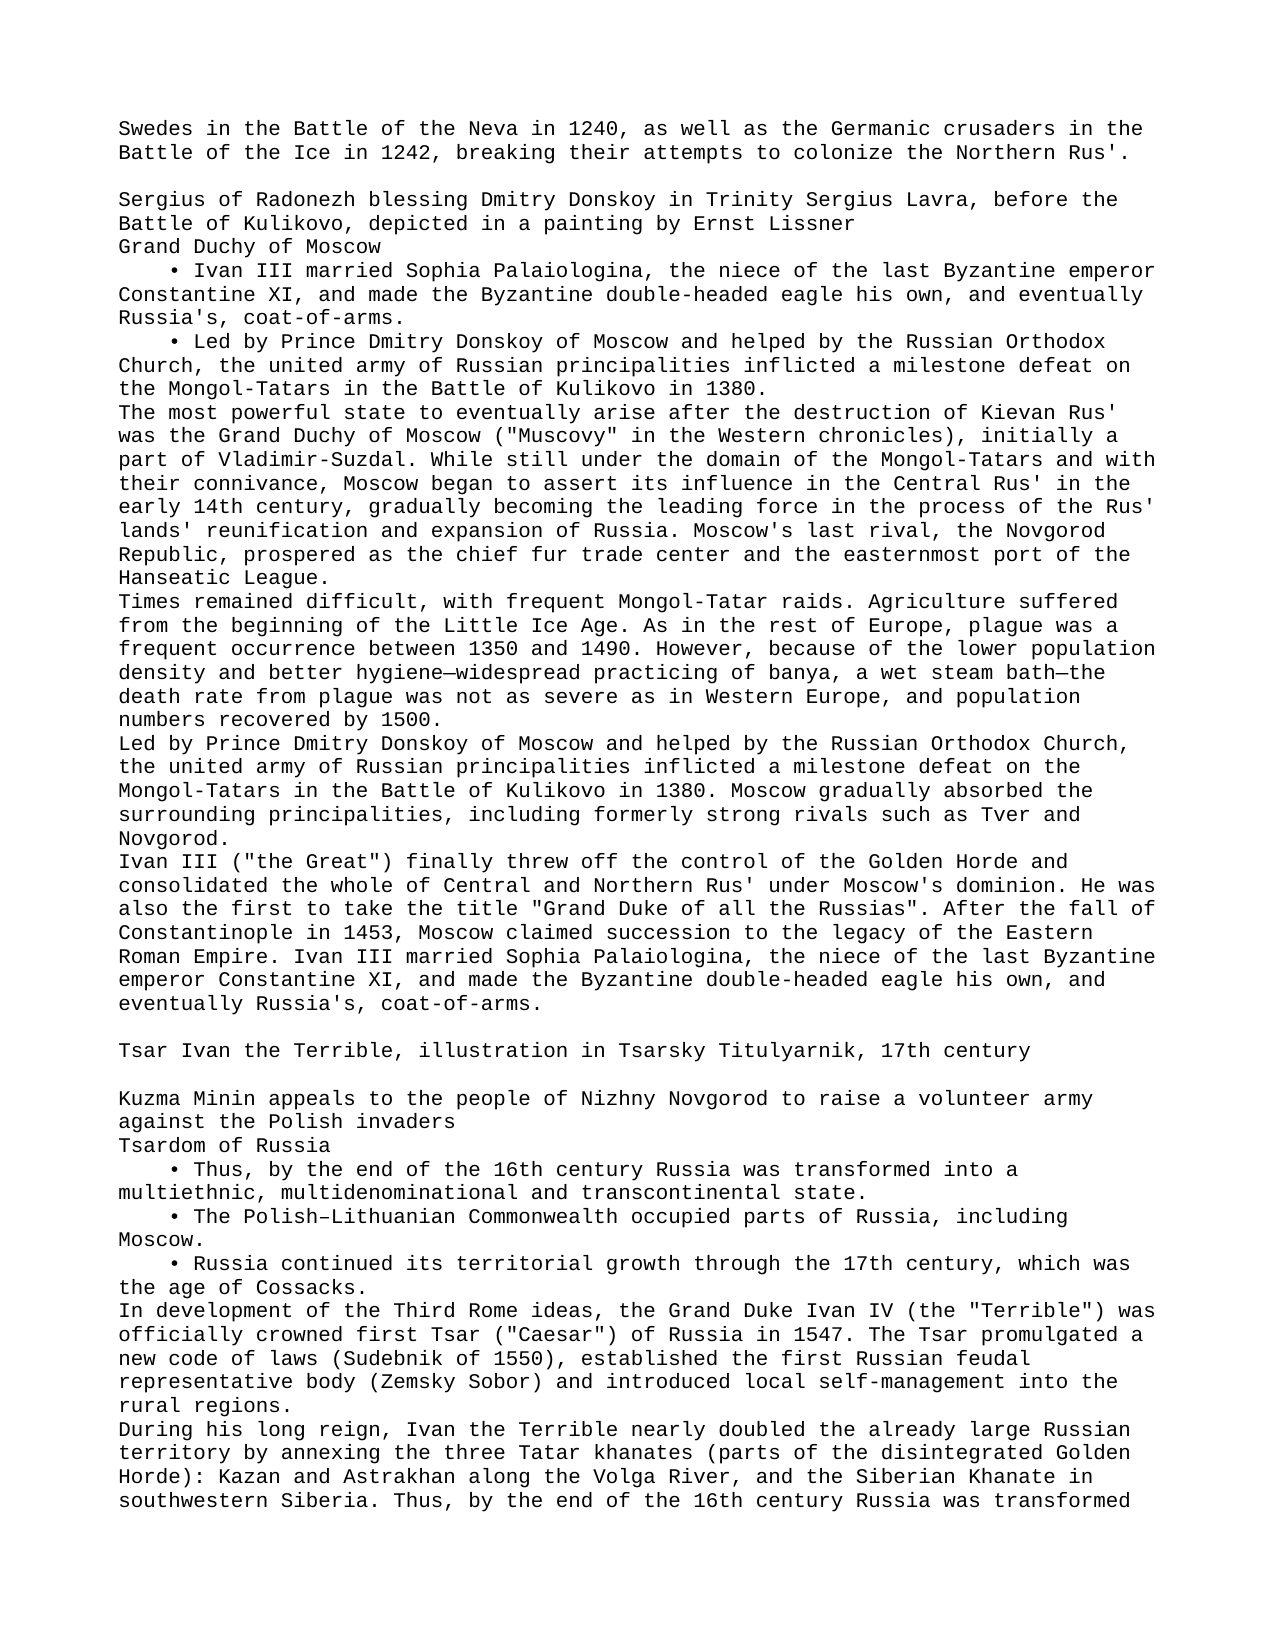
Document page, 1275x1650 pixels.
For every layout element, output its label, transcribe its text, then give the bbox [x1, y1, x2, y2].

text Sergius of Radonezh blessing Dmitry Donskoy in Trinity Sergius Lavra, before the Battle of Kulikovo, depicted in a painting by Ernst Lissner [118, 189, 1157, 236]
text • Ivan III married Sophia Palaiologina, the niece of the last Byzantine emperor Constantine XI, and made the Byzantine double-headed eagle his own, and eventually Russia's, coat-of-arms. [118, 260, 1157, 331]
text Tsar Ivan the Terrible, illustration in Tsarsky Titulyarnik, 17th century [118, 1040, 1157, 1064]
text Kuzma Minin appeals to the people of Nizhny Novgorod to raise a volunteer army against the Polish invaders [118, 1088, 1157, 1135]
text • The Polish–Lithuanian Commonwealth occupied parts of Russia, including Moscow. [118, 1206, 1157, 1253]
text Tsardom of Russia [118, 1135, 1157, 1158]
text • Led by Prince Dmitry Donskoy of Moscow and helped by the Russian Orthodox Church, the united army of Russian principalities inflicted a milestone defeat on the Mongol-Tatars in the Battle of Kulikovo in 1380. [118, 331, 1157, 402]
text Ivan III ("the Great") finally threw off the control of the Golden Horde and consolidated the whole of Central and Northern Rus' under Moscow's dominion. He was also the first to take the title "Grand Duke of all the Russias". After the fall of Constantinople in 1453, Moscow claimed succession to the legacy of the Eastern Roman Empire. Ivan III married Sophia Palaiologina, the niece of the last Byzantine emperor Constantine XI, and made the Byzantine double-headed eagle his own, and eventually Russia's, coat-of-arms. [118, 851, 1157, 1017]
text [118, 1419, 1157, 1513]
text Times remained difficult, with frequent Mongol-Tatar raids. Agriculture suffered from the beginning of the Little Ice Age. As in the rest of Europe, plague was a frequent occurrence between 1350 and 1490. However, because of the lower population density and better hygiene—widespread practicing of banya, a wet steam bath—the death rate from plague was not as severe as in Western Europe, and population numbers recovered by 1500. [118, 591, 1157, 733]
text Grand Duchy of Moscow [118, 236, 1157, 260]
text The most powerful state to eventually arise after the destruction of Kievan Rus' was the Grand Duchy of Moscow ("Muscovy" in the Western chronicles), initially a part of Vladimir-Suzdal. While still under the domain of the Mongol-Tatars and with their connivance, Moscow began to assert its influence in the Central Rus' in the early 14th century, gradually becoming the leading force in the process of the Rus' lands' reunification and expansion of Russia. Moscow's last rival, the Novgorod Republic, prospered as the chief fur trade center and the easternmost port of the Hanseatic League. [118, 402, 1157, 591]
text Led by Prince Dmitry Donskoy of Moscow and helped by the Russian Orthodox Church, the united army of Russian principalities inflicted a milestone defeat on the Mongol-Tatars in the Battle of Kulikovo in 1380. Moscow gradually absorbed the surrounding principalities, including formerly strong rivals such as Tver and Novgorod. [118, 733, 1157, 851]
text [118, 118, 1157, 165]
text • Thus, by the end of the 16th century Russia was transformed into a multiethnic, multidenominational and transcontinental state. [118, 1158, 1157, 1206]
text In development of the Third Rome ideas, the Grand Duke Ivan IV (the "Terrible") was officially crowned first Tsar ("Caesar") of Russia in 1547. The Tsar promulgated a new code of laws (Sudebnik of 1550), established the first Russian feudal representative body (Zemsky Sobor) and introduced local self-management into the rural regions. [118, 1300, 1157, 1419]
text • Russia continued its territorial growth through the 17th century, which was the age of Cossacks. [118, 1253, 1157, 1300]
